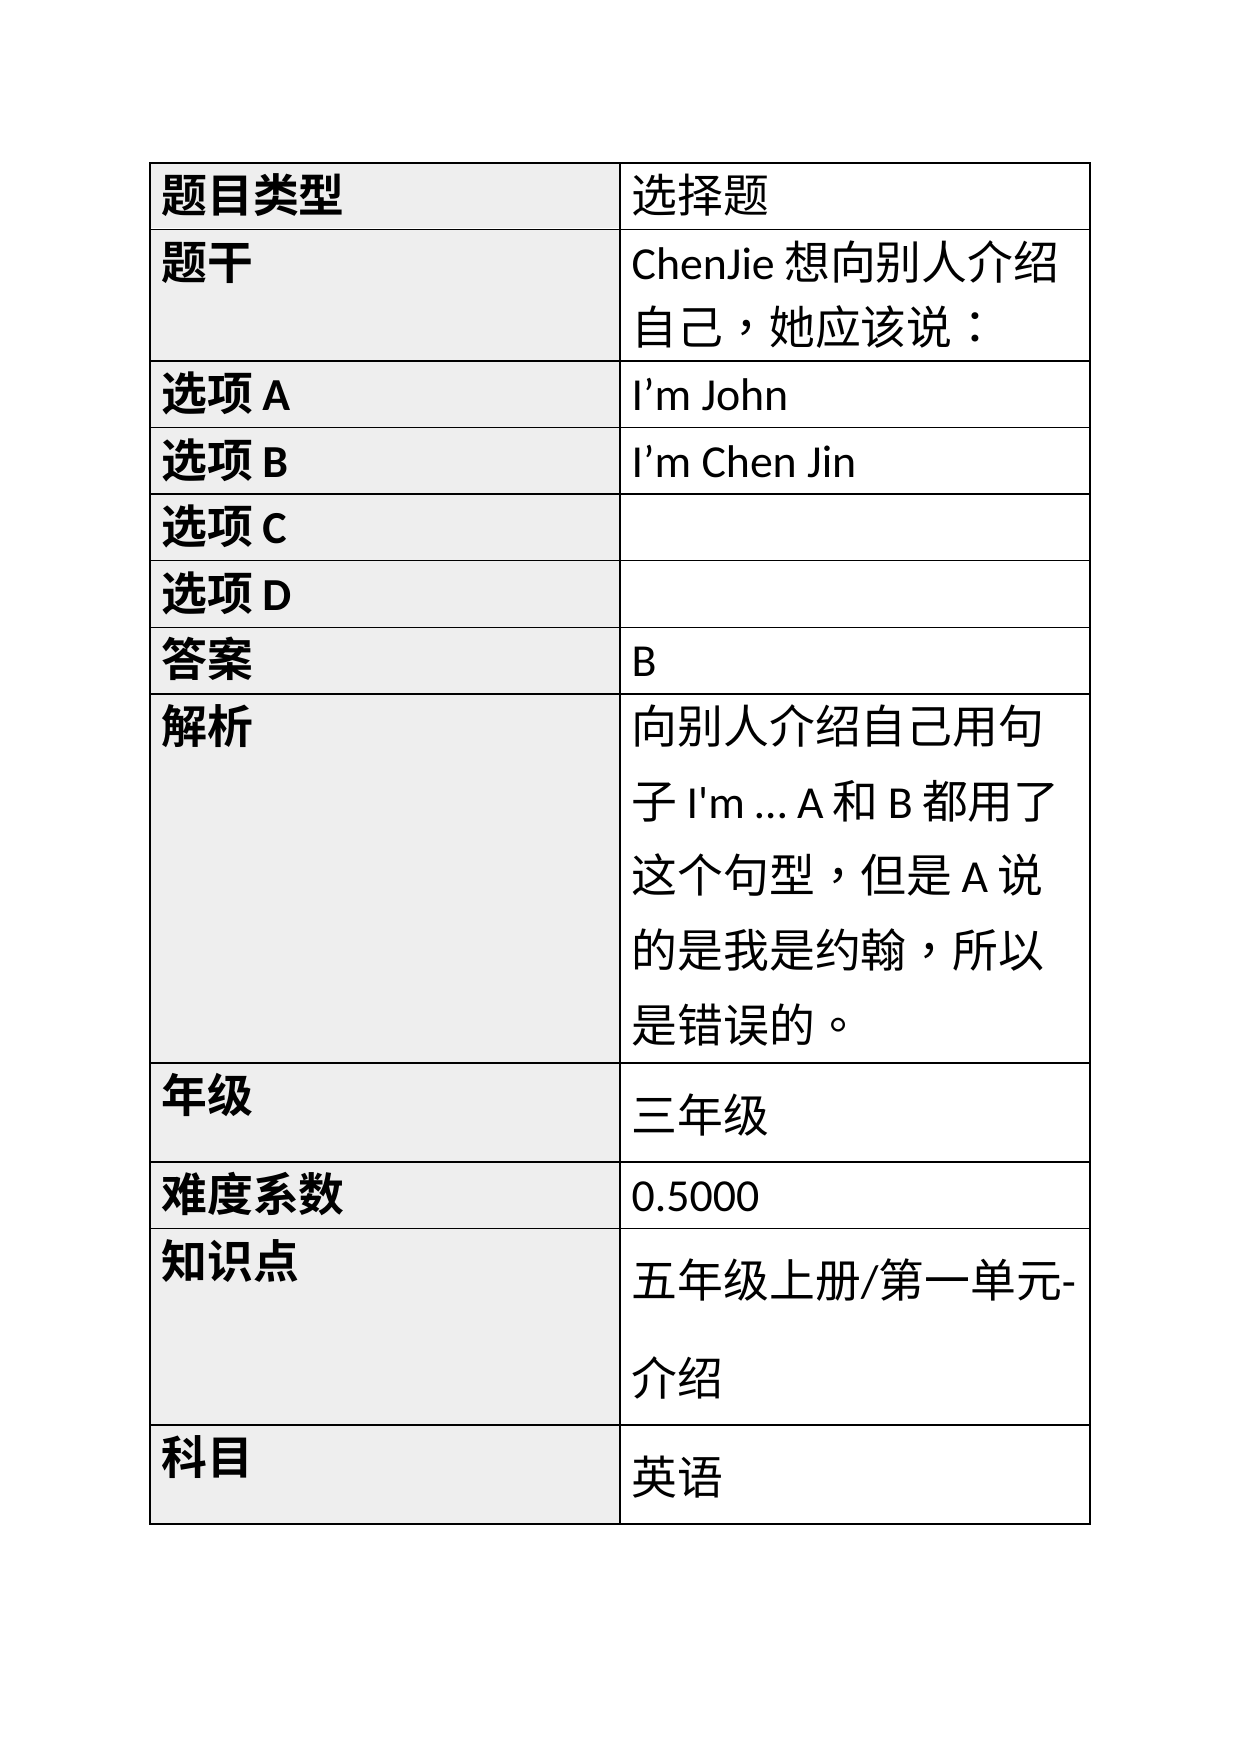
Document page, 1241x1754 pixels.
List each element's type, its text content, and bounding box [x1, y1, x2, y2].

table_cell 选项B [151, 428, 619, 493]
table_cell 五年级上册/第一单元-介绍 [621, 1229, 1089, 1424]
table_cell 选择题 [621, 164, 1089, 228]
table_cell 选项D [151, 561, 619, 626]
table_cell 科目 [151, 1426, 619, 1523]
table_cell 选项C [151, 495, 619, 560]
table_cell 三年级 [621, 1064, 1089, 1161]
table_cell [621, 561, 1089, 626]
table_cell 向别人介绍自己用句子I'm … A和B都用了这个句型，但是A说的是我是约翰，所以是错误的。 [621, 695, 1089, 1062]
table_cell 知识点 [151, 1229, 619, 1424]
table_cell 难度系数 [151, 1163, 619, 1228]
table_cell 0.5000 [621, 1163, 1089, 1228]
table_cell 年级 [151, 1064, 619, 1161]
table_cell 选项A [151, 362, 619, 427]
table_cell ChenJie想向别人介绍自己，她应该说： [621, 230, 1089, 360]
table_cell 答案 [151, 628, 619, 693]
table_cell 题目类型 [151, 164, 619, 228]
table_cell [621, 495, 1089, 560]
table_cell 英语 [621, 1426, 1089, 1523]
table_cell B [621, 628, 1089, 693]
table_cell 解析 [151, 695, 619, 1062]
table_cell I’m John [621, 362, 1089, 427]
table_cell I’m Chen Jin [621, 428, 1089, 493]
table_cell 题干 [151, 230, 619, 360]
